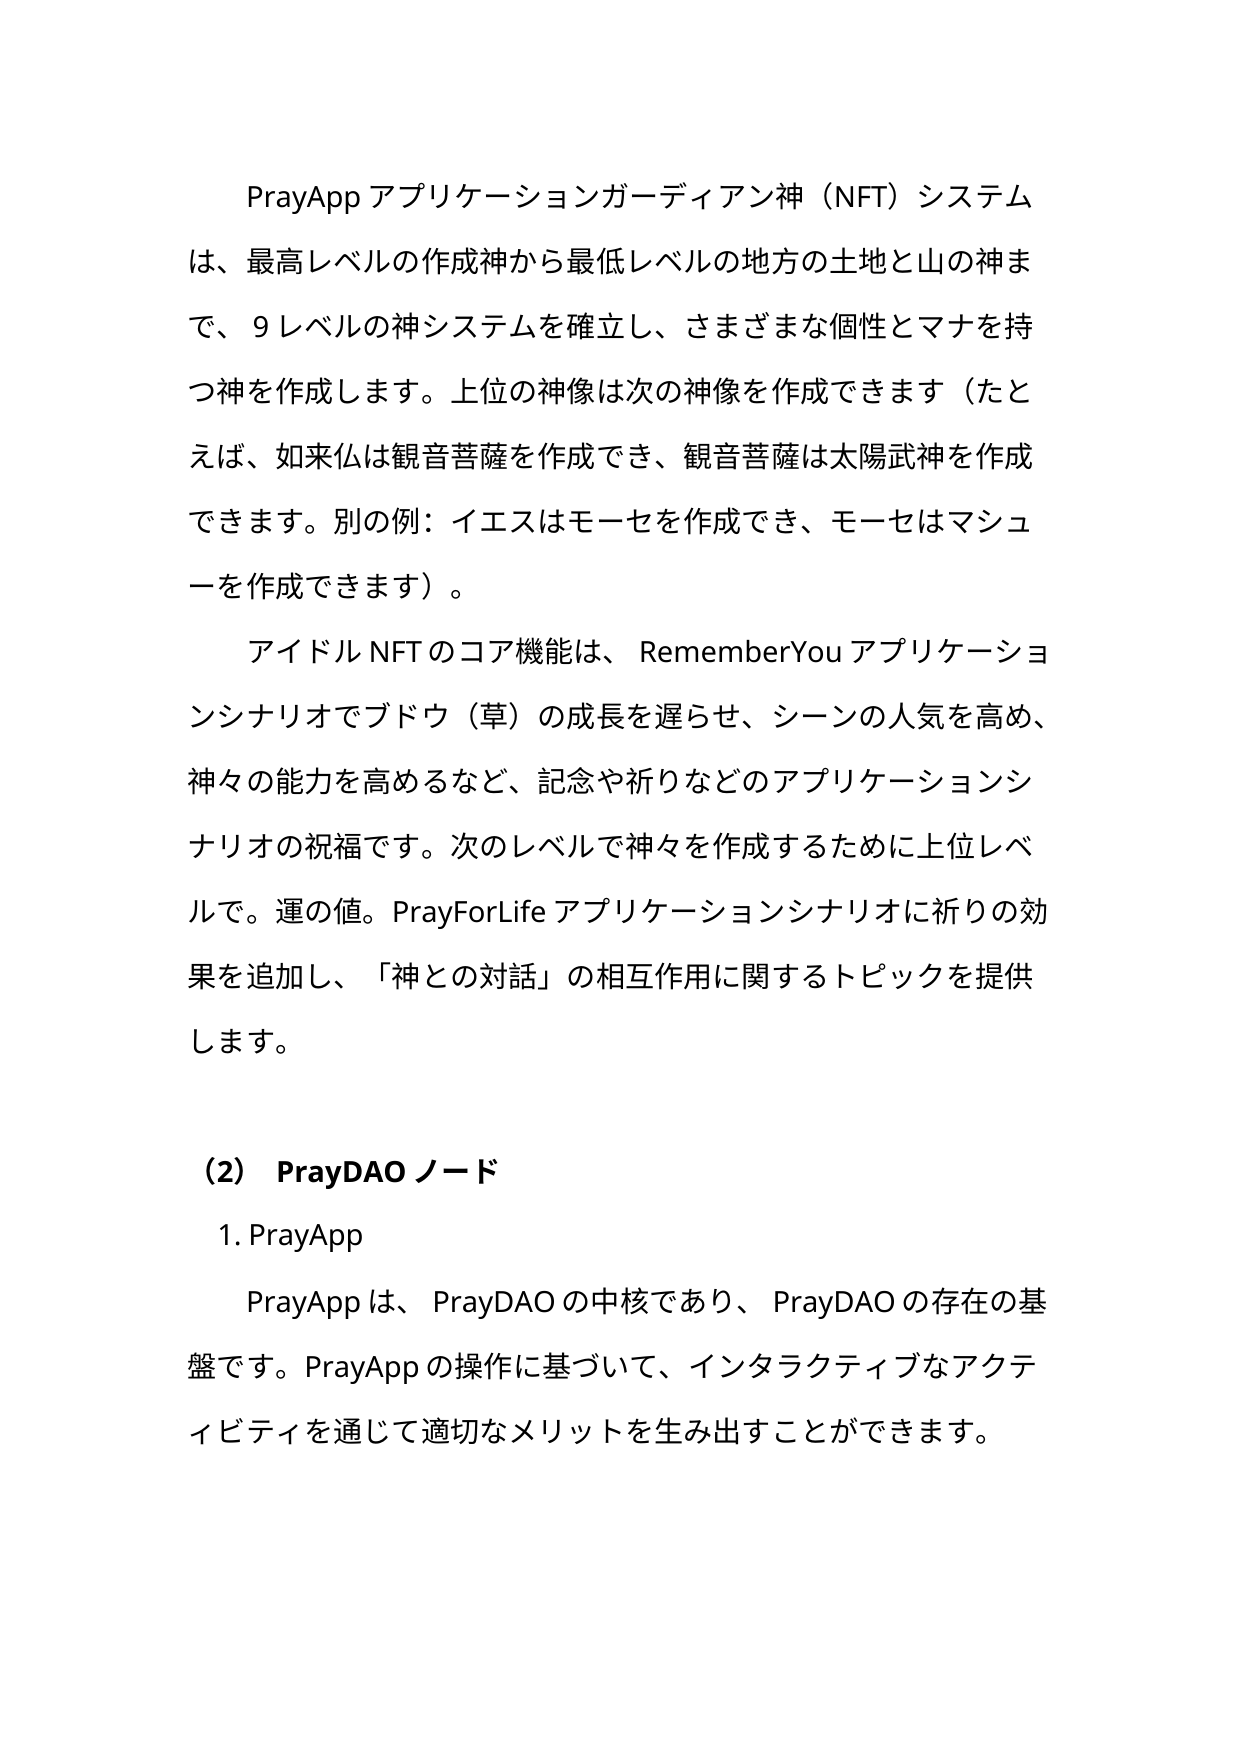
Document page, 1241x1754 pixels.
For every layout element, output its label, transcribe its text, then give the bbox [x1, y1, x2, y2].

text 1. PrayApp [217, 1202, 1053, 1267]
text PrayAppアプリケーションガーディアン神（NFT）システムは、最高レベルの作成神から最低レベルの地方の土地と山の神まで、 9レベルの神システムを確立し、さまざまな個性とマナを持つ神を作成します。上位の神像は次の神像を作成できます（たとえば、如来仏は観音菩薩を作成でき、観音菩薩は太陽武神を作成できます。別の例：イエスはモーセを作成でき、モーセはマシューを作成できます）。 [187, 162, 1053, 617]
text アイドルNFTのコア機能は、 RememberYouアプリケーションシナリオでブドウ（草）の成長を遅らせ、シーンの人気を高め、神々の能力を高めるなど、記念や祈りなどのアプリケーションシナリオの祝福です。次のレベルで神々を作成するために上位レベルで。運の値。PrayForLifeアプリケーションシナリオに祈りの効果を追加し、「神との対話」の相互作用に関するトピックを提供します。 [187, 617, 1053, 1072]
text PrayAppは、 PrayDAOの中核であり、 PrayDAOの存在の基盤です。PrayAppの操作に基づいて、インタラクティブなアクティビティを通じて適切なメリットを生み出すことができます。 [187, 1267, 1053, 1462]
text （2） PrayDAOノード [187, 1137, 1053, 1202]
